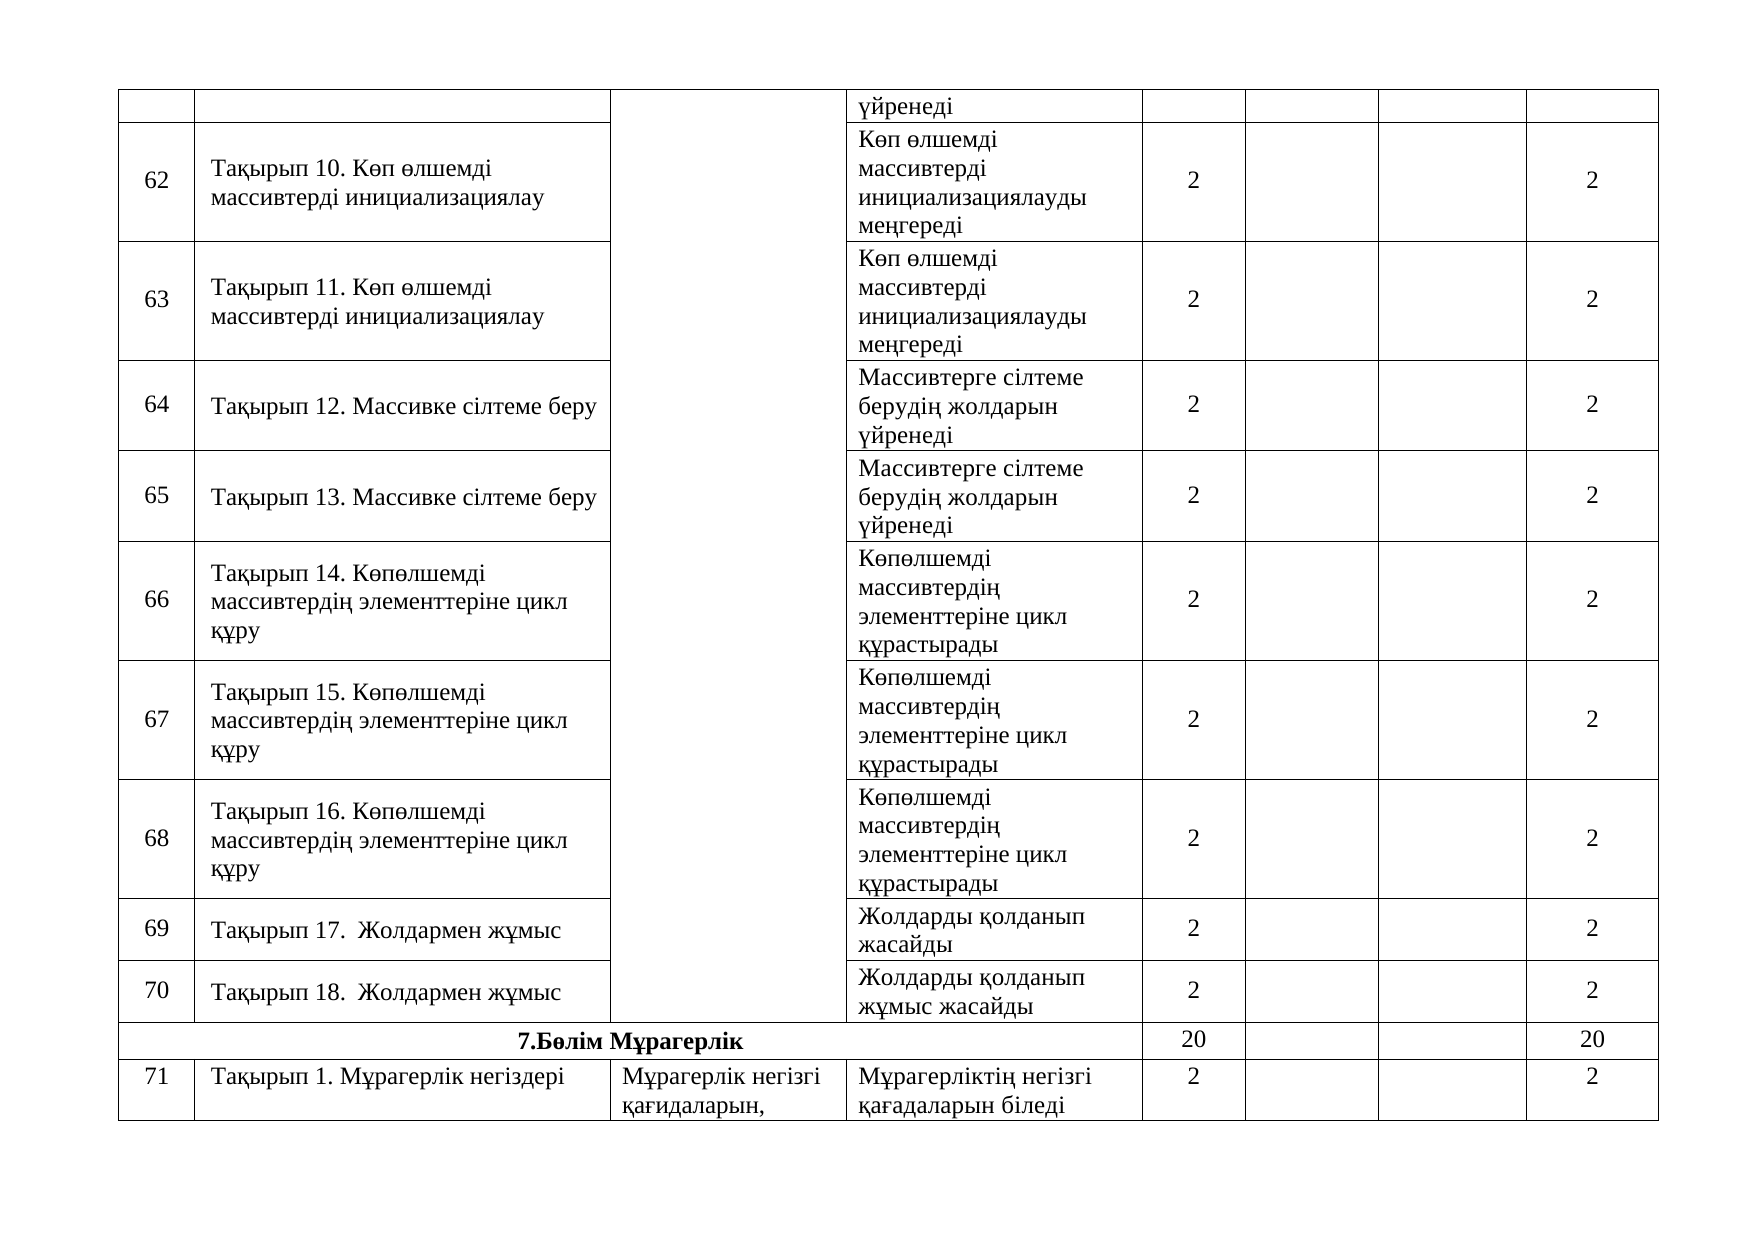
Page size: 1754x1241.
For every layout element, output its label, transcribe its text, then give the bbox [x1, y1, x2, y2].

table_cell [1379, 90, 1526, 122]
table_cell [1246, 451, 1378, 541]
table_cell 2 [1143, 1060, 1245, 1120]
table_cell Тақырып 10. Көп өлшемді массивтерді инициализациялау [195, 123, 610, 241]
table_cell [1379, 542, 1526, 660]
table_cell 2 [1143, 451, 1245, 541]
table_cell [1379, 961, 1526, 1022]
table_cell [1246, 780, 1378, 898]
table_cell Көп өлшемді массивтерді инициализациялауды меңгереді [847, 123, 1142, 241]
table_cell Көпөлшемді массивтердің элементтеріне цикл құрастырады [847, 661, 1142, 779]
table_cell 2 [1527, 361, 1658, 450]
table_cell [1379, 1023, 1526, 1059]
table_cell 62 [119, 123, 194, 241]
table_cell 2 [1527, 899, 1658, 960]
table_cell Тақырып 14. Көпөлшемді массивтердің элементтеріне цикл құру [195, 542, 610, 660]
table_cell 2 [1527, 242, 1658, 360]
table_cell [1246, 1023, 1378, 1059]
table_cell 2 [1143, 899, 1245, 960]
table_cell 2 [1527, 123, 1658, 241]
table_cell 68 [119, 780, 194, 898]
table_cell [1246, 542, 1378, 660]
table_cell [1246, 661, 1378, 779]
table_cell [847, 1060, 1142, 1120]
table_cell 2 [1143, 780, 1245, 898]
table_cell 7.Бөлім Мұрагерлік [119, 1023, 1142, 1059]
table_cell 20 [1527, 1023, 1658, 1059]
table_cell Көпөлшемді массивтердің элементтеріне цикл құрастырады [847, 780, 1142, 898]
table_cell 2 [1527, 661, 1658, 779]
table_cell 2 [1527, 780, 1658, 898]
table_cell 61 [119, 90, 194, 122]
table_cell Жолдарды қолданып жасайды [847, 899, 1142, 960]
table_cell Массивтерге сілтеме берудің жолдарын үйренеді [847, 361, 1142, 450]
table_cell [611, 1060, 846, 1120]
table_cell [1246, 361, 1378, 450]
table_cell 63 [119, 242, 194, 360]
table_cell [847, 90, 1142, 122]
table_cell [195, 90, 610, 122]
table_cell 20 [1143, 1023, 1245, 1059]
table_cell 2 [1527, 542, 1658, 660]
table_cell Тақырып 16. Көпөлшемді массивтердің элементтеріне цикл құру [195, 780, 610, 898]
table_cell 2 [1143, 961, 1245, 1022]
table_cell 2 [1143, 90, 1245, 122]
table_cell Тақырып 11. Көп өлшемді массивтерді инициализациялау [195, 242, 610, 360]
table_cell Тақырып 1. Мұрагерлік негіздері [195, 1060, 610, 1120]
table_cell Тақырып 17. Жолдармен жұмыс [195, 899, 610, 960]
table_cell 67 [119, 661, 194, 779]
table_cell [1379, 123, 1526, 241]
table_cell 2 [1143, 361, 1245, 450]
table_cell Массивтерге сілтеме берудің жолдарын үйренеді [847, 451, 1142, 541]
table_cell 70 [119, 961, 194, 1022]
table_cell Тақырып 12. Массивке сілтеме беру [195, 361, 610, 450]
table_cell [1379, 451, 1526, 541]
table_cell [1379, 661, 1526, 779]
table_cell 2 [1143, 661, 1245, 779]
table_cell [1246, 1060, 1378, 1120]
table_cell 64 [119, 361, 194, 450]
table_cell 2 [1143, 242, 1245, 360]
table_cell 2 [1527, 451, 1658, 541]
table_cell [1379, 899, 1526, 960]
table_cell [1246, 123, 1378, 241]
table_cell 69 [119, 899, 194, 960]
table_cell 71 [119, 1060, 194, 1120]
table_cell [1246, 899, 1378, 960]
table_cell [1379, 361, 1526, 450]
table_cell 66 [119, 542, 194, 660]
table_cell 2 [1527, 961, 1658, 1022]
table_cell 2 [1143, 123, 1245, 241]
table_cell Көпөлшемді массивтердің элементтеріне цикл құрастырады [847, 542, 1142, 660]
table_cell Жолдарды қолданып жұмыс жасайды [847, 961, 1142, 1022]
table_cell 2 [1527, 1060, 1658, 1120]
table_cell Тақырып 18. Жолдармен жұмыс [195, 961, 610, 1022]
table_cell [1246, 242, 1378, 360]
table_cell [1246, 90, 1378, 122]
table_cell [1246, 961, 1378, 1022]
table_cell Тақырып 15. Көпөлшемді массивтердің элементтеріне цикл құру [195, 661, 610, 779]
table_cell 65 [119, 451, 194, 541]
table_cell [1379, 242, 1526, 360]
table_cell Тақырып 13. Массивке сілтеме беру [195, 451, 610, 541]
table_cell [1379, 780, 1526, 898]
table_cell 2 [1527, 90, 1658, 122]
table_cell Көп өлшемді массивтерді инициализациялауды меңгереді [847, 242, 1142, 360]
table_cell 2 [1143, 542, 1245, 660]
table_cell [1379, 1060, 1526, 1120]
